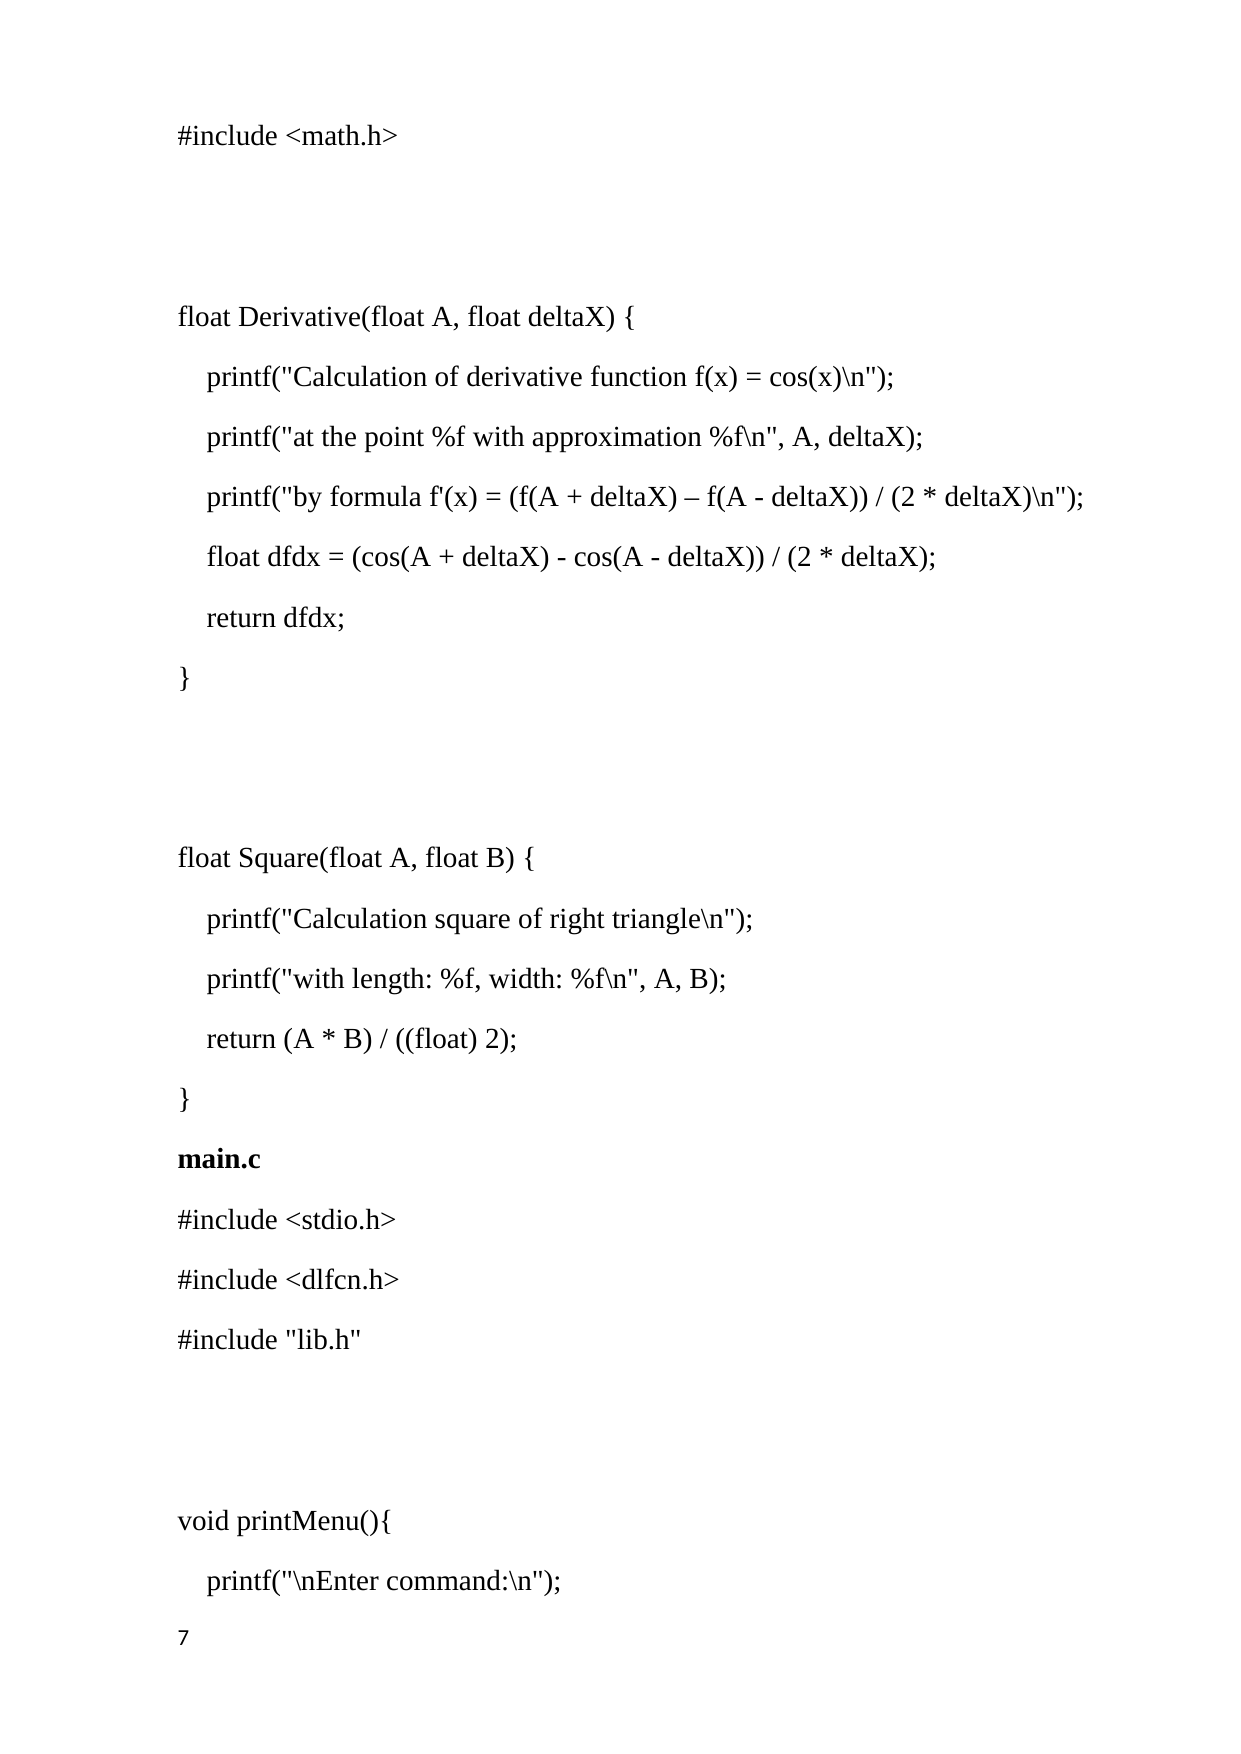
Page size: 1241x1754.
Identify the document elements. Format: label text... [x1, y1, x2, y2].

text float Square(float A, float B) { [177, 841, 1152, 874]
text #include <stdio.h> [177, 1202, 1152, 1235]
text printf("by formula f'(x) = (f(A + deltaX) – f(A - deltaX)) / (2 * deltaX)\n"); [177, 479, 1152, 513]
text main.c [177, 1142, 1152, 1175]
text printf("Calculation square of right triangle\n"); [177, 901, 1152, 934]
text printf("\nEnter command:\n"); [177, 1563, 1152, 1597]
text return dfdx; [177, 600, 1152, 633]
text printf("Calculation of derivative function f(x) = cos(x)\n"); [177, 359, 1152, 392]
text #include <math.h> [177, 118, 1152, 152]
text } [177, 660, 1152, 693]
text return (A * B) / ((float) 2); [177, 1021, 1152, 1055]
text printf("with length: %f, width: %f\n", A, B); [177, 961, 1152, 994]
text float dfdx = (cos(A + deltaX) - cos(A - deltaX)) / (2 * deltaX); [177, 539, 1152, 573]
text void printMenu(){ [177, 1503, 1152, 1536]
text #include <dlfcn.h> [177, 1262, 1152, 1296]
text float Derivative(float A, float deltaX) { [177, 299, 1152, 332]
text #include "lib.h" [177, 1322, 1152, 1356]
text } [177, 1081, 1152, 1115]
text printf("at the point %f with approximation %f\n", A, deltaX); [177, 419, 1152, 453]
